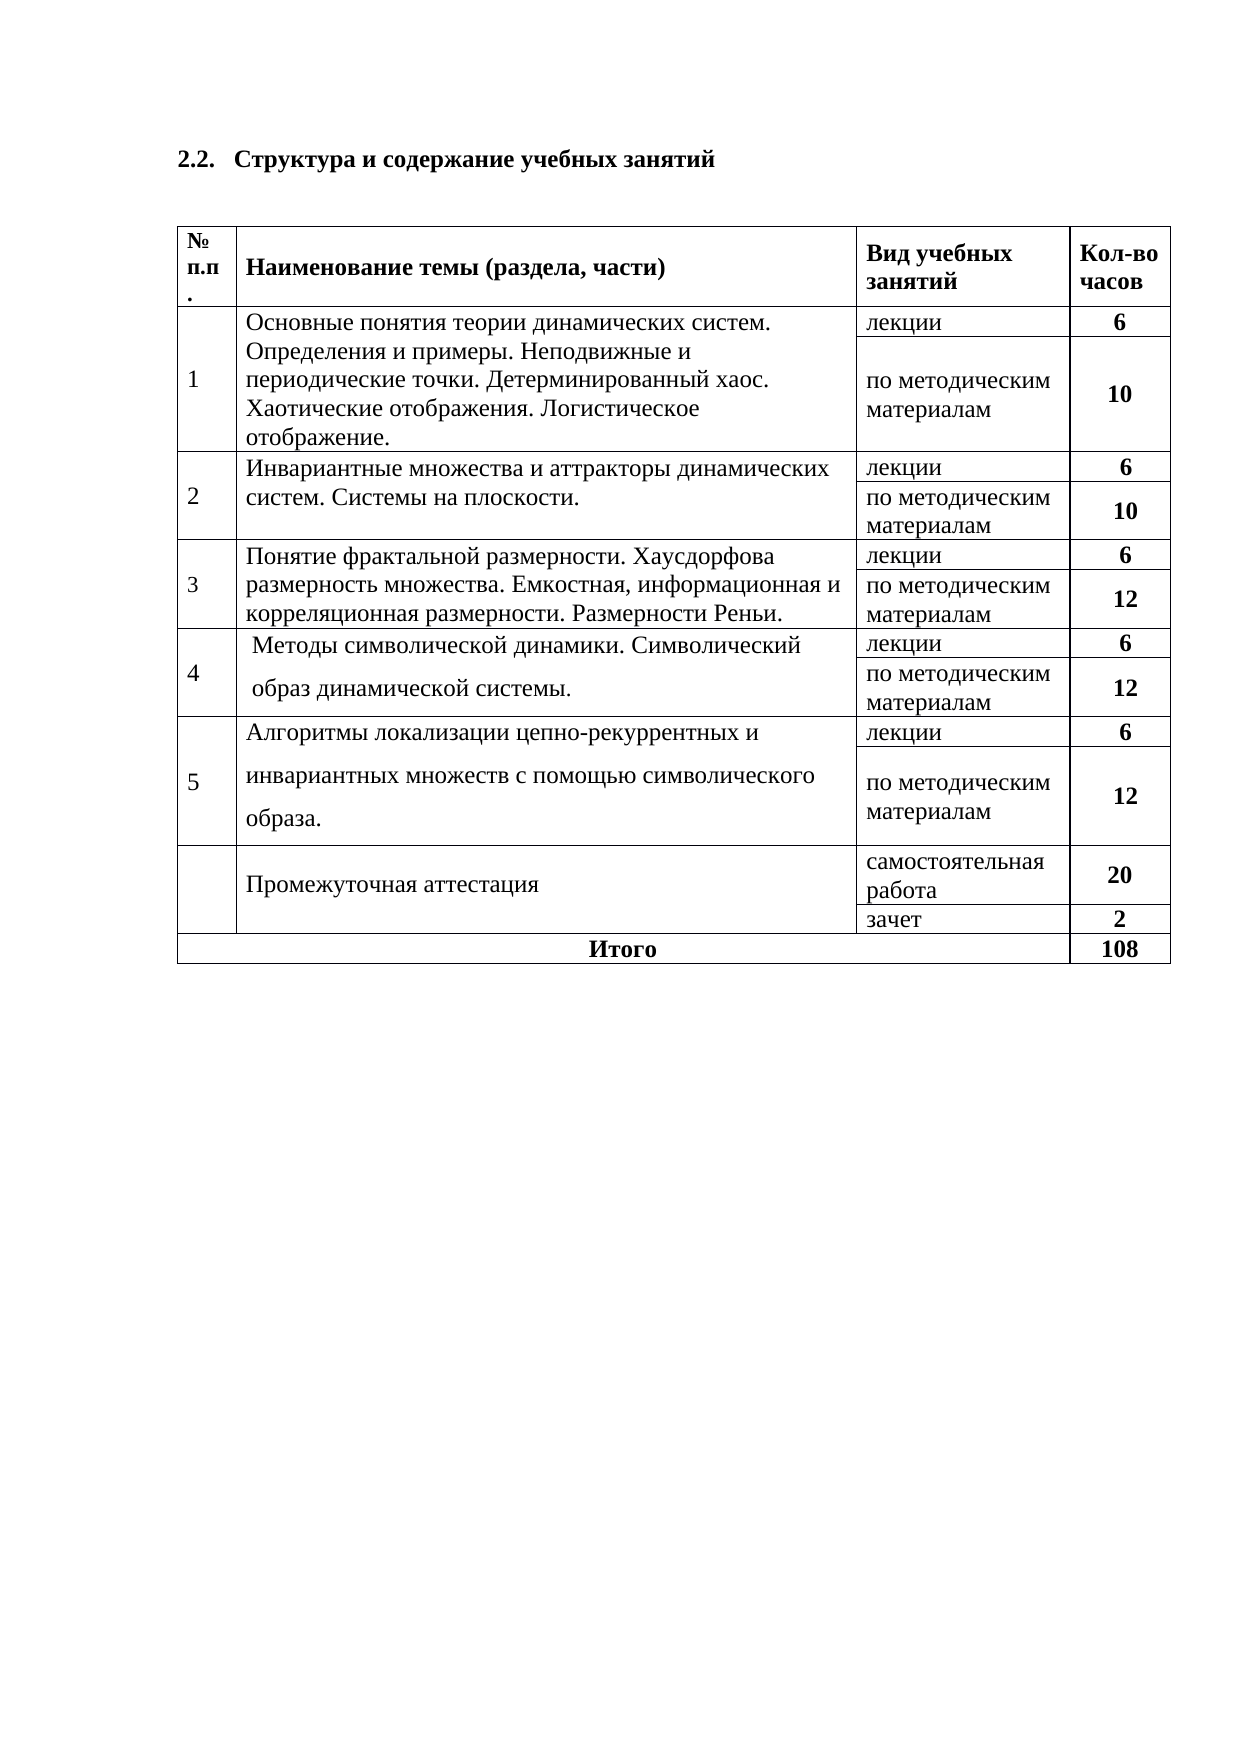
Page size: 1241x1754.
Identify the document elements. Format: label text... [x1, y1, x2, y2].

table_cell Основные понятия теории динамических систем. Определения и примеры. Неподвижные и периодические точки. Детерминированный хаос. Хаотические отображения. Логистическое отображение. [237, 307, 856, 451]
table_cell 36 [1071, 717, 1170, 746]
table_cell 666 [1071, 307, 1170, 336]
table_cell Инвариантные множества и аттракторы динамических систем. Системы на плоскости. [237, 452, 856, 539]
table_cell 10 [1071, 337, 1170, 451]
table_cell 56 [1071, 629, 1170, 657]
table_cell 1 [178, 307, 236, 451]
table_cell Алгоритмы локализации цепно-рекуррентных и инвариантных множеств с помощью символического образа. [237, 717, 856, 845]
table_cell по методическим материалам [857, 570, 1069, 627]
table_cell Методы символической динамики. Символический образ динамической системы. [237, 629, 856, 716]
table_cell по методическим материалам [857, 482, 1069, 539]
table_cell самостоятельная работа [857, 846, 1069, 903]
table_cell по методическим материалам [857, 658, 1069, 716]
table_cell Промежуточная аттестация [237, 846, 856, 933]
table_cell лекции [857, 452, 1069, 481]
table_cell 86 [1071, 540, 1170, 569]
table_cell 3 [178, 540, 236, 627]
table_cell лекции [857, 629, 1069, 657]
table_cell лекции [857, 307, 1069, 336]
table_cell 66 [1071, 452, 1170, 481]
table_cell 108 [1071, 934, 1170, 963]
table_cell [178, 846, 236, 933]
table_header № п.п. [178, 227, 236, 306]
table_header Наименование темы (раздела, части) [237, 227, 856, 306]
table_cell лекции [857, 717, 1069, 746]
table_cell 312 [1071, 570, 1170, 627]
table_cell 2 [1071, 905, 1170, 933]
table_cell Итого [178, 934, 1069, 963]
table_cell 2 [178, 452, 236, 539]
table_cell по методическим материалам [857, 747, 1069, 845]
table_cell 312 [1071, 747, 1170, 845]
table_cell зачет [857, 905, 1069, 933]
table_cell 20 [1071, 846, 1170, 903]
table_cell 312 [1071, 658, 1170, 716]
table_cell 5 [178, 717, 236, 845]
table_header Кол-во часов [1071, 227, 1170, 306]
table_header Вид учебных занятий [857, 227, 1069, 306]
table_cell 310 [1071, 482, 1170, 539]
text 2.2. Структура и содержание учебных занятий [177, 144, 1152, 173]
table_cell лекции [857, 540, 1069, 569]
table_cell 4 [178, 629, 236, 716]
table_cell по методическим материалам [857, 337, 1069, 451]
table_cell Понятие фрактальной размерности. Хаусдорфова размерность множества. Емкостная, информационная и корреляционная размерности. Размерности Реньи. [237, 540, 856, 627]
